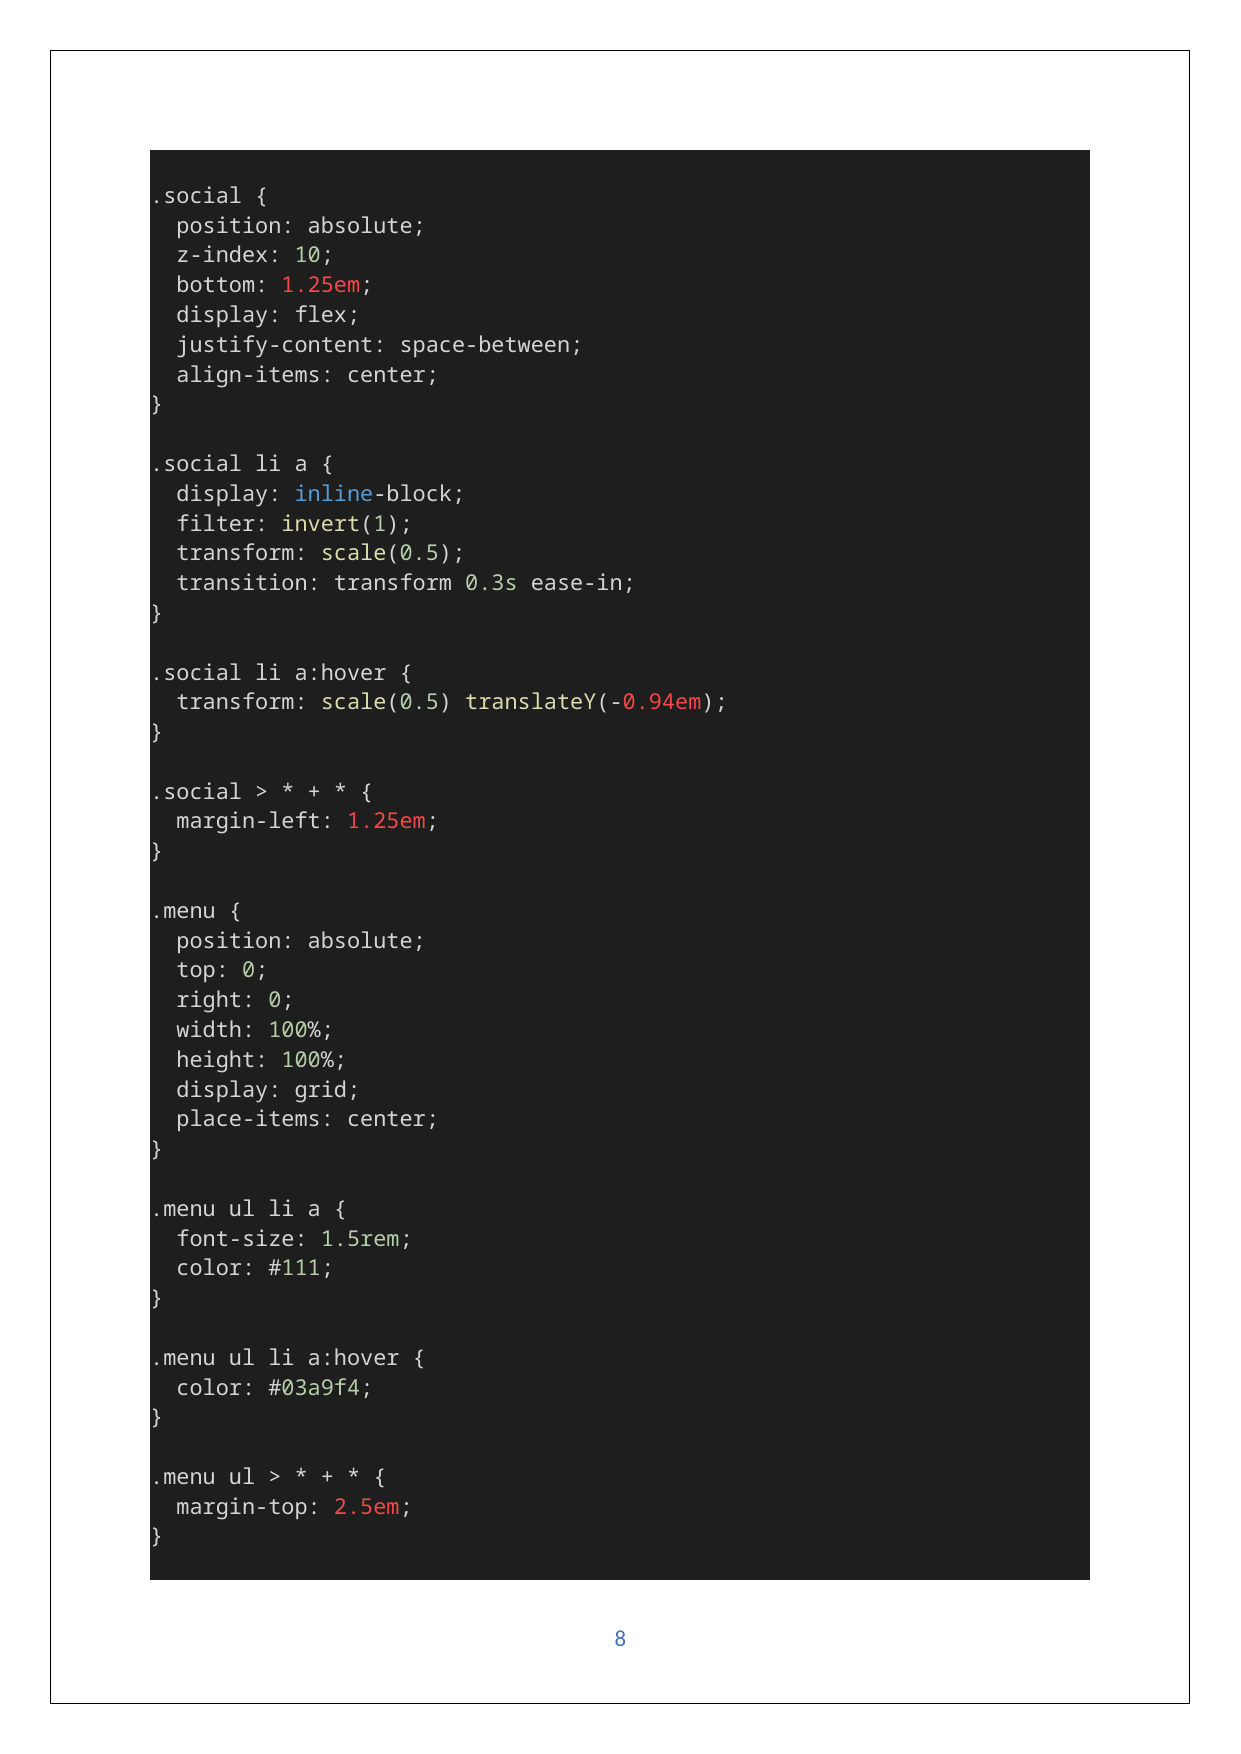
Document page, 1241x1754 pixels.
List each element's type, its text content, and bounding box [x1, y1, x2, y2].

text } [150, 716, 1090, 746]
text } [150, 1520, 1090, 1550]
text display: flex; [150, 299, 1090, 329]
text .menu ul > * + * { [150, 1461, 1090, 1491]
text } [150, 1133, 1090, 1163]
text position: absolute; [150, 209, 1090, 239]
text } [150, 597, 1090, 627]
text } [150, 835, 1090, 865]
text } [150, 1282, 1090, 1312]
text margin-top: 2.5em; [150, 1491, 1090, 1520]
text } [150, 388, 1090, 418]
text .menu ul li a:hover { [150, 1342, 1090, 1371]
text justify-content: space-between; [150, 329, 1090, 358]
text transform: scale(0.5); [150, 537, 1090, 567]
text transition: transform 0.3s ease-in; [150, 567, 1090, 597]
text color: #111; [150, 1252, 1090, 1282]
text bottom: 1.25em; [150, 269, 1090, 299]
text .social li a { [150, 448, 1090, 478]
text .social li a:hover { [150, 656, 1090, 686]
text width: 100%; [150, 1014, 1090, 1044]
text top: 0; [150, 954, 1090, 984]
text font-size: 1.5rem; [150, 1222, 1090, 1252]
text .menu { [150, 895, 1090, 924]
text align-items: center; [150, 358, 1090, 388]
text color: #03a9f4; [150, 1371, 1090, 1401]
text filter: invert(1); [150, 507, 1090, 537]
text margin-left: 1.25em; [150, 805, 1090, 835]
text height: 100%; [150, 1044, 1090, 1073]
text transform: scale(0.5) translateY(-0.94em); [150, 686, 1090, 716]
text display: grid; [150, 1073, 1090, 1103]
text .social > * + * { [150, 776, 1090, 805]
text } [150, 1401, 1090, 1431]
text z-index: 10; [150, 239, 1090, 269]
text .menu ul li a { [150, 1193, 1090, 1222]
text place-items: center; [150, 1103, 1090, 1133]
text right: 0; [150, 984, 1090, 1014]
text .social { [150, 180, 1090, 209]
text position: absolute; [150, 924, 1090, 954]
text display: inline-block; [150, 478, 1090, 507]
